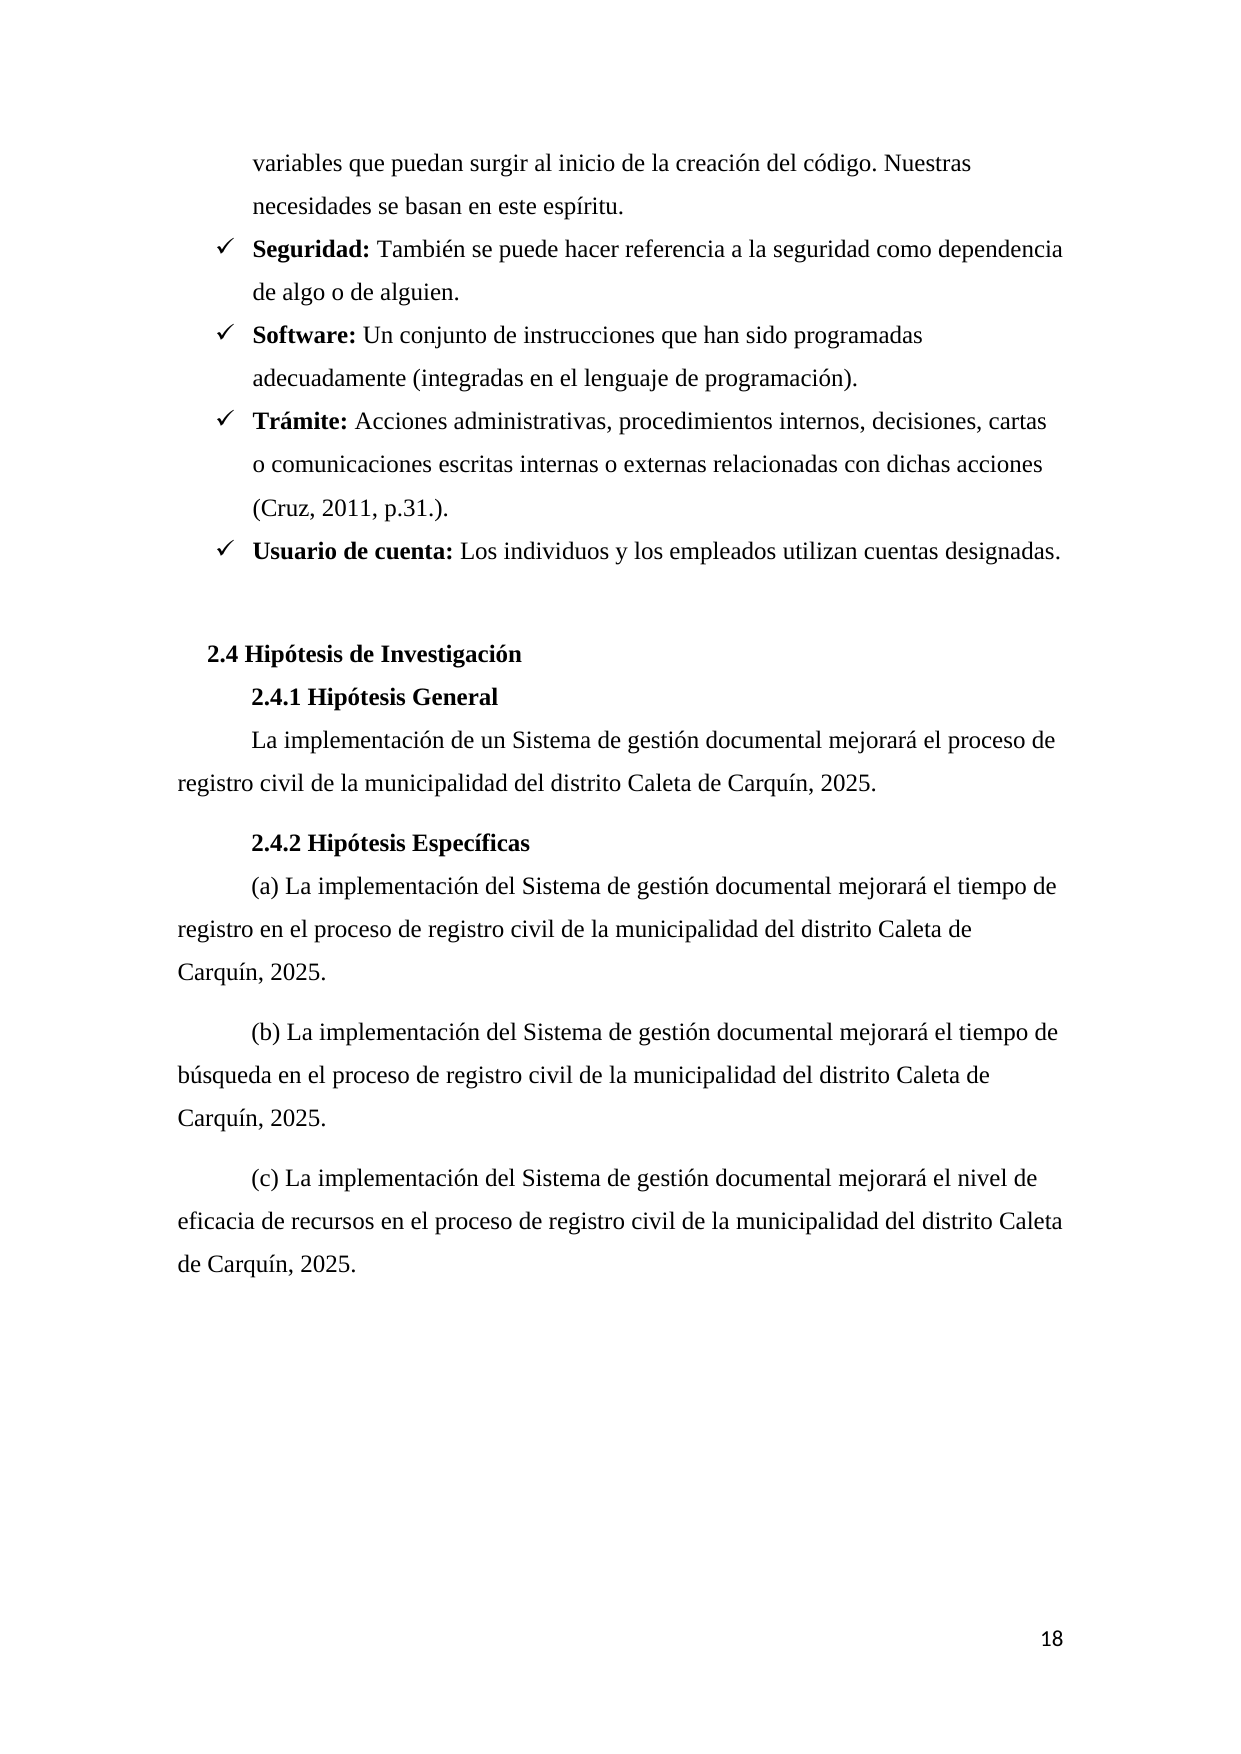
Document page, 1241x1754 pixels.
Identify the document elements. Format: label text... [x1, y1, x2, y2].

text La implementación de un Sistema de gestión documental mejorará el proceso de registro civil de la municipalidad del distrito Caleta de Carquín, 2025. [177, 725, 1063, 797]
text (b) La implementación del Sistema de gestión documental mejorará el tiempo de búsqueda en el proceso de registro civil de la municipalidad del distrito Caleta de Carquín, 2025. [177, 1017, 1063, 1132]
list Software: Un conjunto de instrucciones que han sido programadas adecuadamente (integradas en el lenguaje de programación). [215, 320, 1063, 392]
subtitle 2.4.2 Hipótesis Específicas [251, 828, 1063, 857]
subtitle 2.4.1 Hipótesis General [251, 682, 1063, 711]
list Seguridad: También se puede hacer referencia a la seguridad como dependencia de algo o de alguien. [215, 234, 1063, 306]
list Trámite: Acciones administrativas, procedimientos internos, decisiones, cartas o comunicaciones escritas internas o externas relacionadas con dichas acciones (Cruz, 2011, p.31.). [215, 406, 1063, 521]
subtitle 2.4 Hipótesis de Investigación [207, 639, 1063, 667]
list Usuario de cuenta: Los individuos y los empleados utilizan cuentas designadas. [215, 536, 1063, 564]
text (c) La implementación del Sistema de gestión documental mejorará el nivel de eficacia de recursos en el proceso de registro civil de la municipalidad del distrito Caleta de Carquín, 2025. [177, 1163, 1063, 1278]
text (a) La implementación del Sistema de gestión documental mejorará el tiempo de registro en el proceso de registro civil de la municipalidad del distrito Caleta de Carquín, 2025. [177, 871, 1063, 986]
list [215, 148, 1063, 219]
